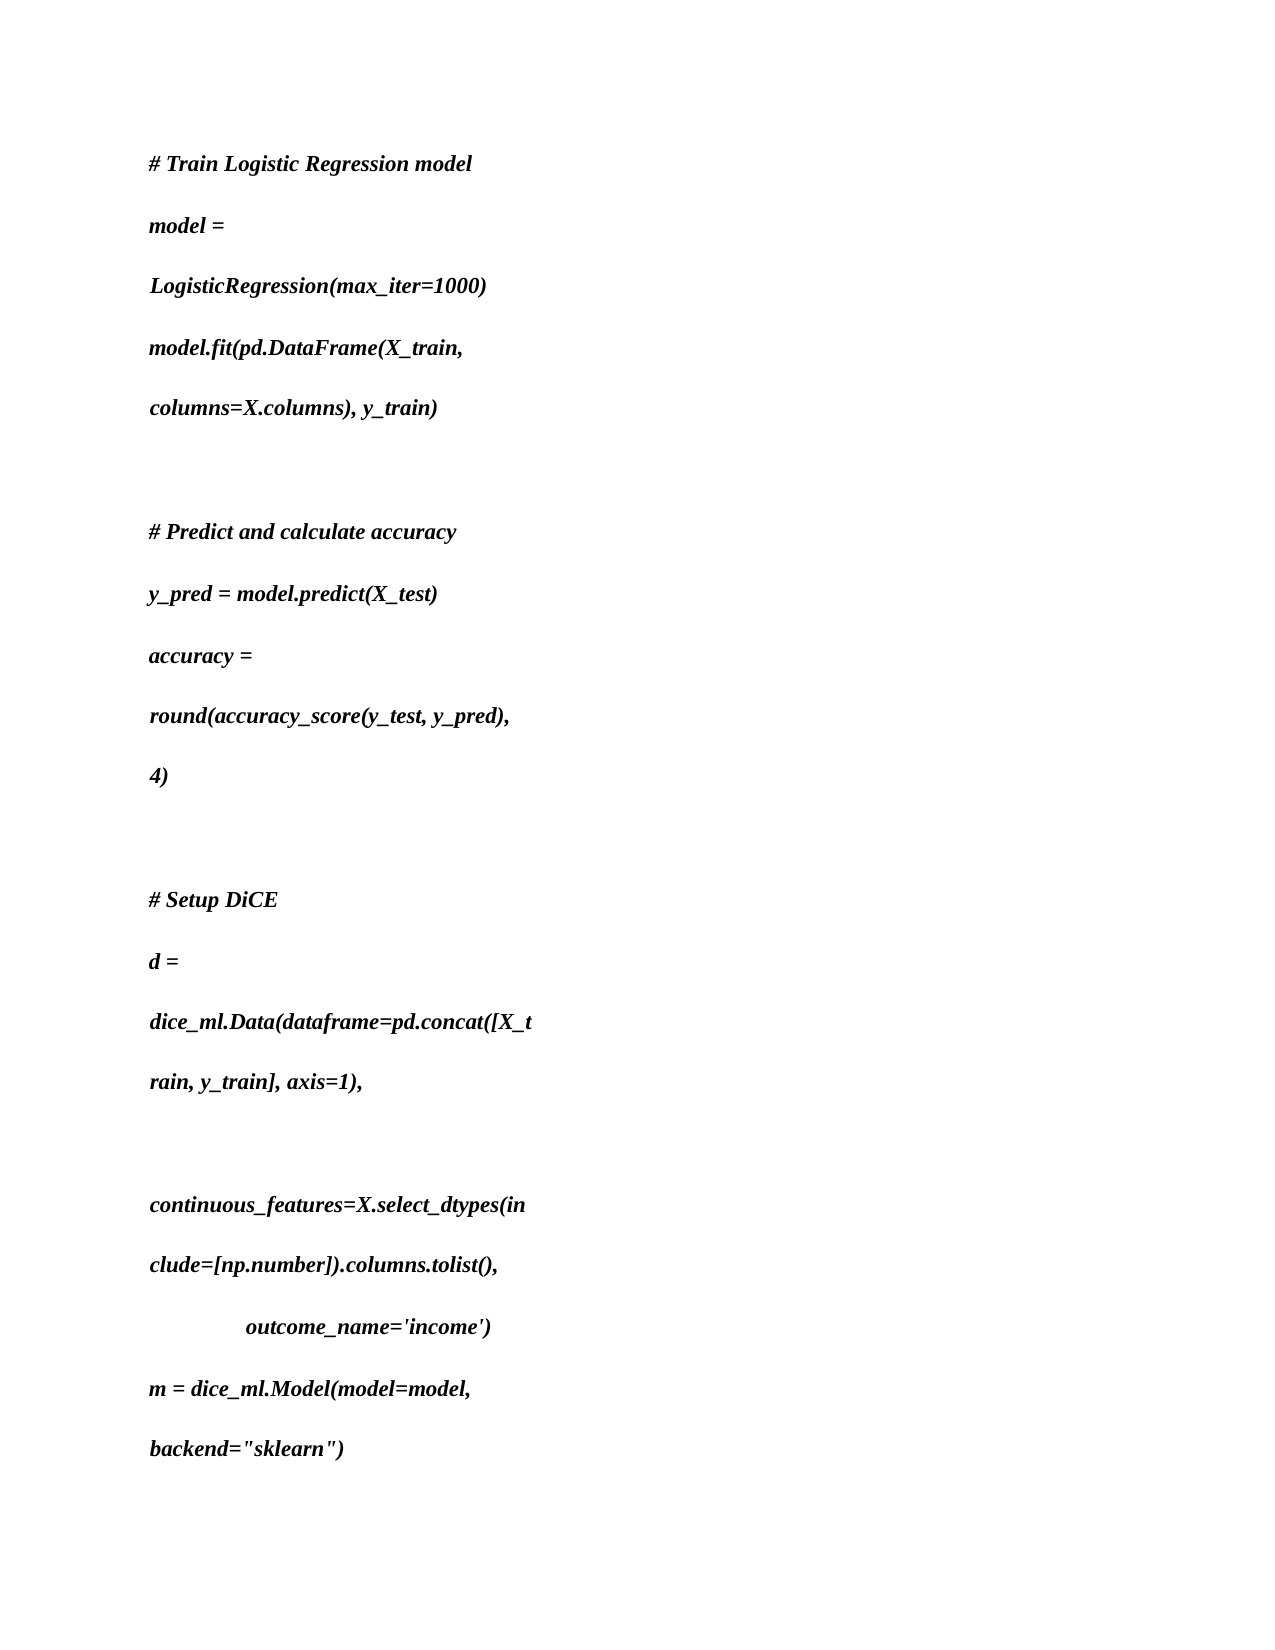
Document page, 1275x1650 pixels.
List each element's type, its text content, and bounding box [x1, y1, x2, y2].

text accuracy = round(accuracy_score(y_test, y_pred), 4) [148, 642, 536, 788]
text # Setup DiCE [148, 886, 536, 912]
text # Predict and calculate accuracy [148, 518, 536, 544]
text # Train Logistic Regression model [148, 150, 536, 176]
text outcome_name='income') [148, 1313, 536, 1340]
text d = dice_ml.Data(dataframe=pd.concat([X_train, y_train], axis=1), [148, 948, 536, 1094]
text m = dice_ml.Model(model=model, backend="sklearn") [148, 1375, 536, 1462]
text y_pred = model.predict(X_test) [148, 580, 536, 606]
text model.fit(pd.DataFrame(X_train, columns=X.columns), y_train) [148, 334, 536, 420]
text model = LogisticRegression(max_iter=1000) [148, 212, 536, 298]
text continuous_features=X.select_dtypes(include=[np.number]).columns.tolist(), [148, 1130, 536, 1278]
